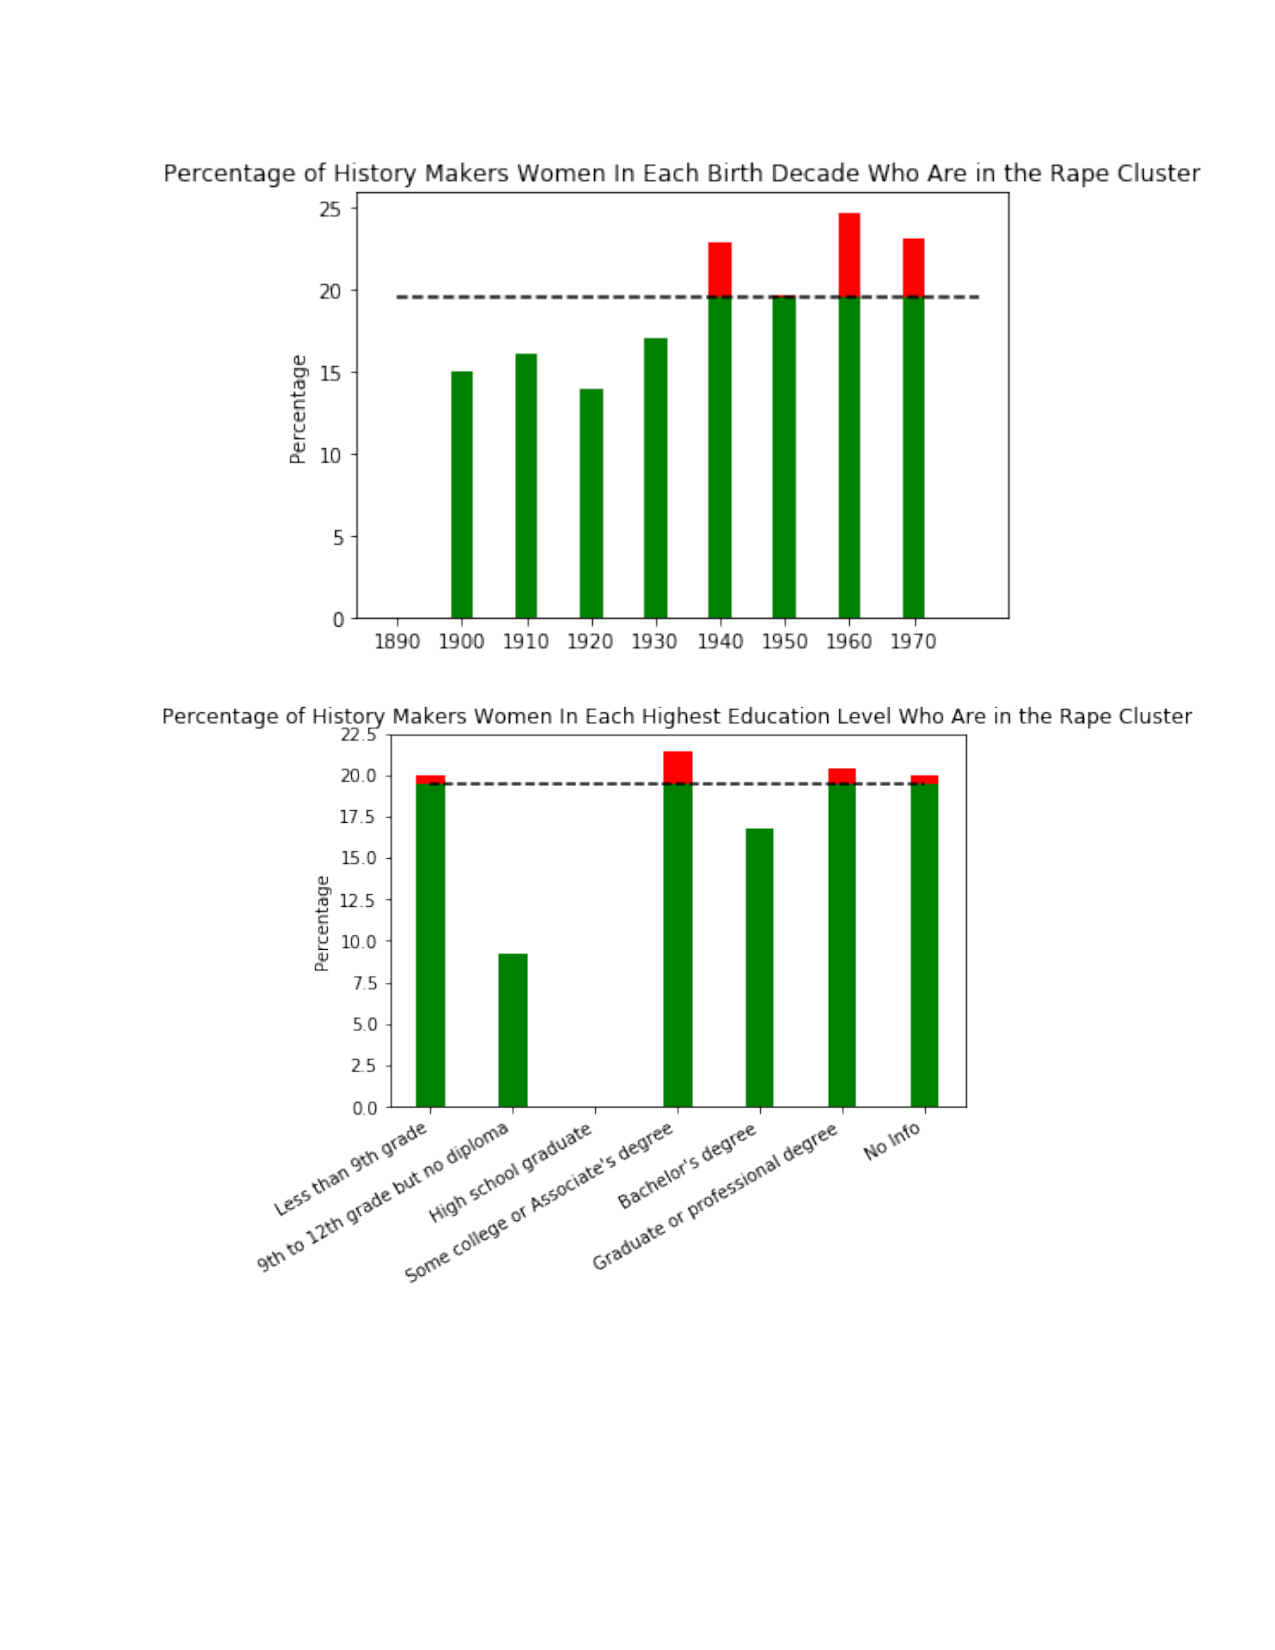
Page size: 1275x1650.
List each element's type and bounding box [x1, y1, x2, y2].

picture [150, 695, 1205, 1299]
picture [150, 150, 1215, 665]
